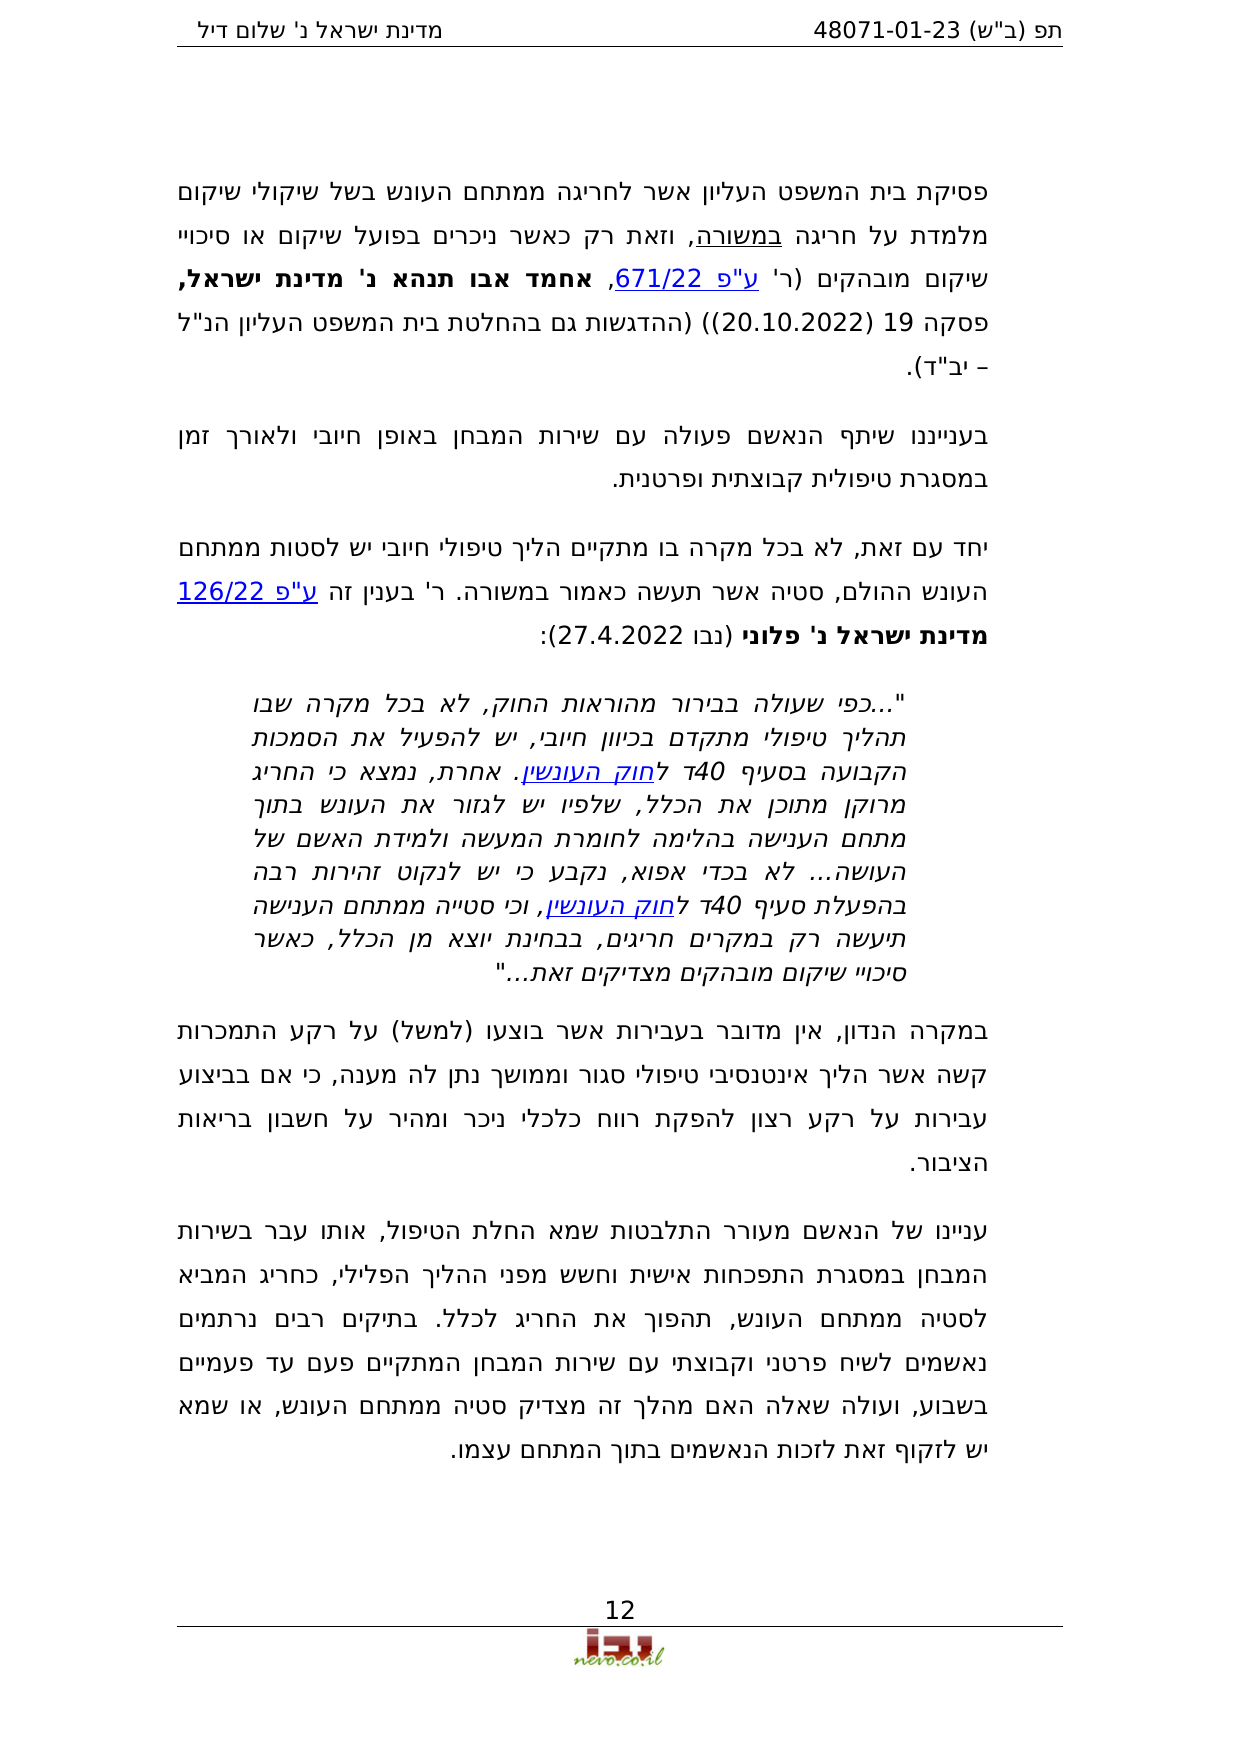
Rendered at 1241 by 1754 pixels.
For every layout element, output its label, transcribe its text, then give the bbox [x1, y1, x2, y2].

picture [574, 1628, 666, 1667]
text פסיקת בית המשפט העליון אשר לחריגה ממתחם העונש בשל שיקולי שיקום מלמדת על חריגה במשורה, וזאת רק כאשר ניכרים בפועל שיקום או סיכויי שיקום מובהקים (ר' ע"פ 671/22, אחמד אבו תנהא נ' מדינת ישראל, פסקה 19 (20.10.2022)) (ההדגשות גם בהחלטת בית המשפט העליון הנ"ל – יב"ד). [177, 177, 989, 381]
text יחד עם זאת, לא בכל מקרה בו מתקיים הליך טיפולי חיובי יש לסטות ממתחם העונש ההולם, סטיה אשר תעשה כאמור במשורה. ר' בענין זה ע"פ 126/22 מדינת ישראל נ' פלוני (נבו 27.4.2022): [177, 533, 989, 650]
text בענייננו שיתף הנאשם פעולה עם שירות המבחן באופן חיובי ולאורך זמן במסגרת טיפולית קבוצתית ופרטנית. [177, 421, 989, 494]
text במקרה הנדון, אין מדובר בעבירות אשר בוצעו (למשל) על רקע התמכרות קשה אשר הליך אינטנסיבי טיפולי סגור וממושך נתן לה מענה, כי אם בביצוע עבירות על רקע רצון להפקת רווח כלכלי ניכר ומהיר על חשבון בריאות הציבור. [177, 1017, 989, 1177]
text "...כפי שעולה בבירור מהוראות החוק, לא בכל מקרה שבו תהליך טיפולי מתקדם בכיוון חיובי, יש להפעיל את הסמכות הקבועה בסעיף 40ד לחוק העונשין. אחרת, נמצא כי החריג מרוקן מתוכן את הכלל, שלפיו יש לגזור את העונש בתוך מתחם הענישה בהלימה לחומרת המעשה ולמידת האשם של העושה... לא בכדי אפוא, נקבע כי יש לנקוט זהירות רבה בהפעלת סעיף 40ד לחוק העונשין, וכי סטייה ממתחם הענישה תיעשה רק במקרים חריגים, בבחינת יוצא מן הכלל, כאשר סיכויי שיקום מובהקים מצדיקים זאת..." [251, 690, 906, 987]
text עניינו של הנאשם מעורר התלבטות שמא החלת הטיפול, אותו עבר בשירות המבחן במסגרת התפכחות אישית וחשש מפני ההליך הפלילי, כחריג המביא לסטיה ממתחם העונש, תהפוך את החריג לכלל. בתיקים רבים נרתמים נאשמים לשיח פרטני וקבוצתי עם שירות המבחן המתקיים פעם עד פעמיים בשבוע, ועולה שאלה האם מהלך זה מצדיק סטיה ממתחם העונש, או שמא יש לזקוף זאת לזכות הנאשמים בתוך המתחם עצמו. [177, 1217, 989, 1464]
